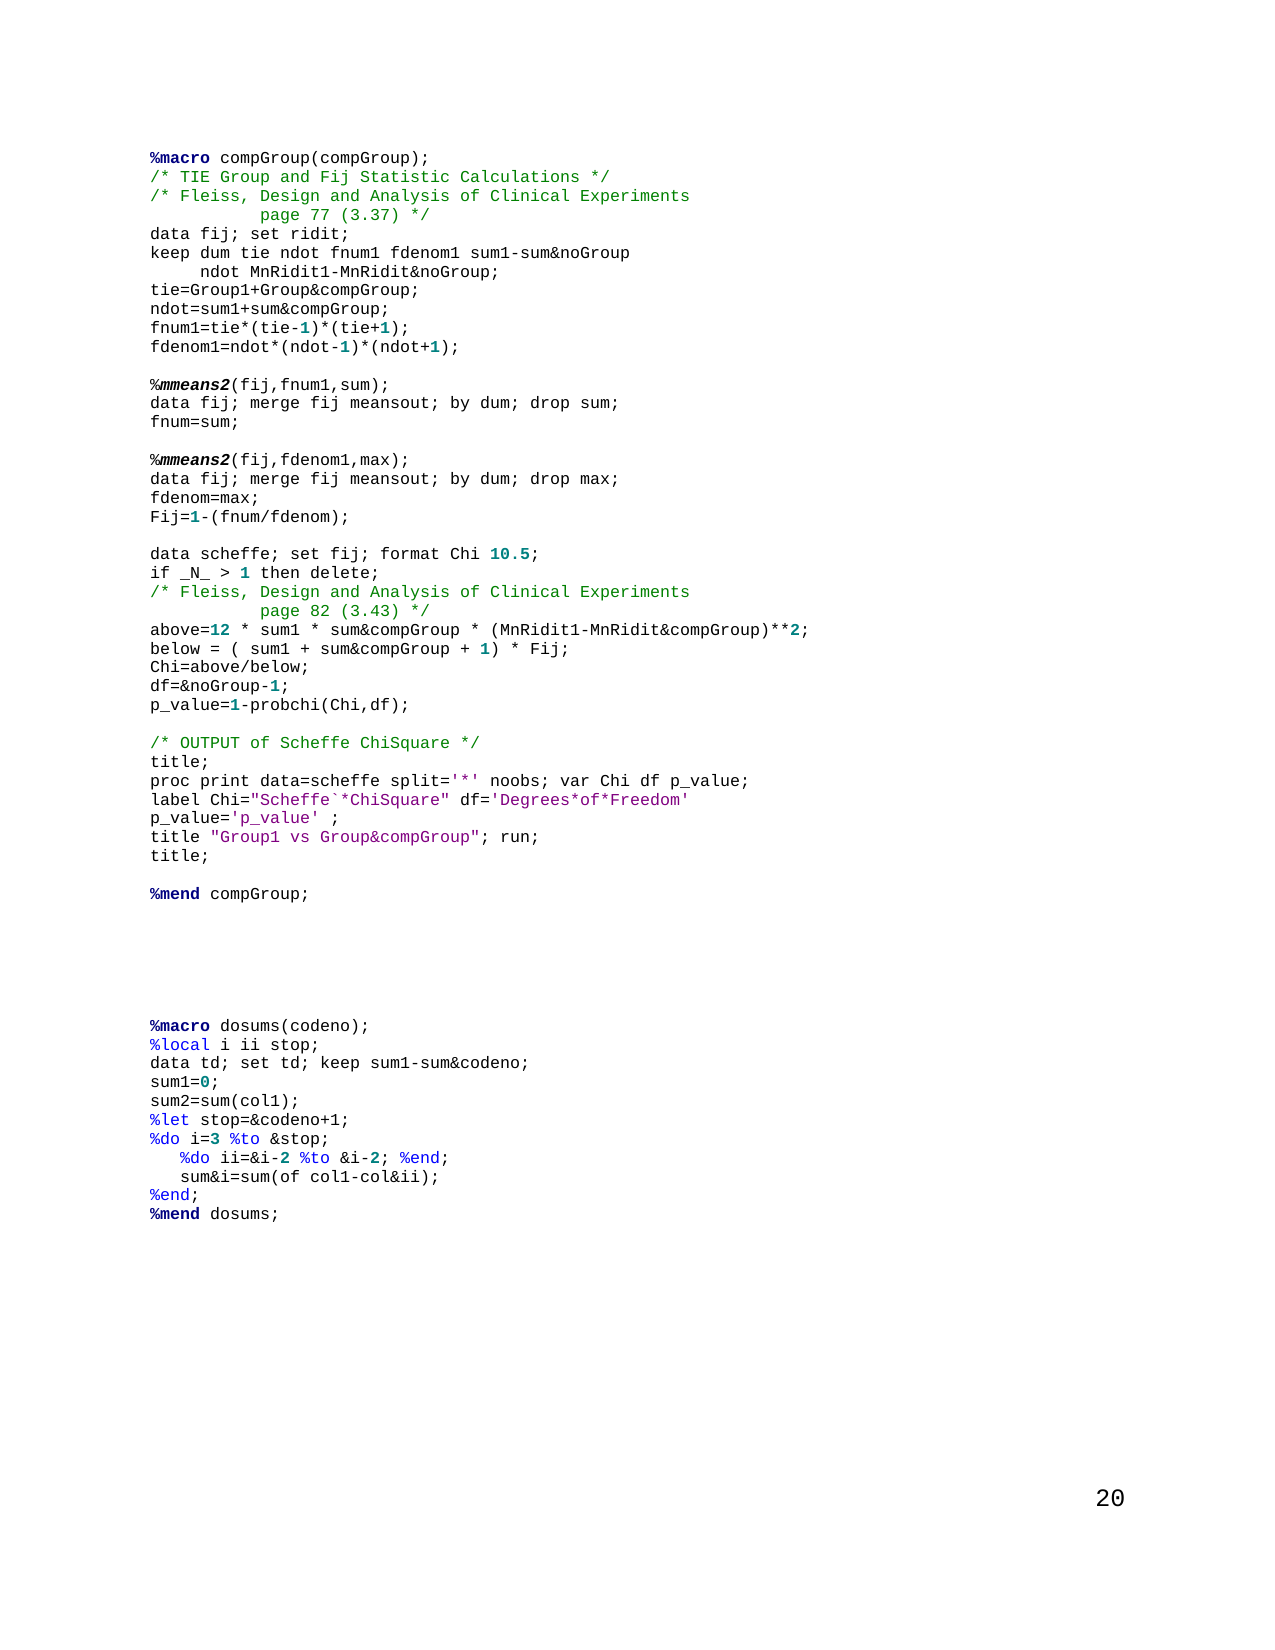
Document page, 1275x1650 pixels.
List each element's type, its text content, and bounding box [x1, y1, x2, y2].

text Chi=above/below; [150, 659, 1125, 678]
text fnum1=tie*(tie-1)*(tie+1); [150, 320, 1125, 338]
text fnum=sum; [150, 414, 1125, 433]
text Fij=1-(fnum/fdenom); [150, 508, 1125, 527]
text fdenom1=ndot*(ndot-1)*(ndot+1); [150, 338, 1125, 357]
text ndot=sum1+sum&compGroup; [150, 301, 1125, 320]
text p_value=1-probchi(Chi,df); [150, 697, 1125, 716]
text title; [150, 753, 1125, 772]
text p_value='p_value' ; [150, 810, 1125, 829]
text data fij; merge fij meansout; by dum; drop max; [150, 471, 1125, 489]
text data td; set td; keep sum1-sum&codeno; [150, 1055, 1125, 1074]
text page 77 (3.37) */ [150, 207, 1125, 225]
text %mend dosums; [150, 1206, 1125, 1225]
text below = ( sum1 + sum&compGroup + 1) * Fij; [150, 640, 1125, 659]
text proc print data=scheffe split='*' noobs; var Chi df p_value; [150, 772, 1125, 791]
text title "Group1 vs Group&compGroup"; run; [150, 829, 1125, 848]
text %mmeans2(fij,fdenom1,max); [150, 452, 1125, 471]
text page 82 (3.43) */ [150, 602, 1125, 621]
text %do ii=&i-2 %to &i-2; %end; [150, 1149, 1125, 1168]
text data fij; set ridit; [150, 225, 1125, 244]
text sum1=0; [150, 1074, 1125, 1093]
text above=12 * sum1 * sum&compGroup * (MnRidit1-MnRidit&compGroup)**2; [150, 621, 1125, 640]
text %end; [150, 1187, 1125, 1206]
text %do i=3 %to &stop; [150, 1130, 1125, 1149]
text data scheffe; set fij; format Chi 10.5; [150, 546, 1125, 565]
text %macro dosums(codeno); [150, 1017, 1125, 1036]
text data fij; merge fij meansout; by dum; drop sum; [150, 395, 1125, 414]
text %macro compGroup(compGroup); [150, 150, 1125, 169]
text if _N_ > 1 then delete; [150, 565, 1125, 584]
text tie=Group1+Group&compGroup; [150, 282, 1125, 301]
text ndot MnRidit1-MnRidit&noGroup; [150, 263, 1125, 282]
text %local i ii stop; [150, 1036, 1125, 1055]
text keep dum tie ndot fnum1 fdenom1 sum1-sum&noGroup [150, 244, 1125, 263]
text fdenom=max; [150, 489, 1125, 508]
text %mend compGroup; [150, 885, 1125, 904]
text sum2=sum(col1); [150, 1093, 1125, 1112]
text %let stop=&codeno+1; [150, 1112, 1125, 1130]
text df=&noGroup-1; [150, 678, 1125, 697]
text %mmeans2(fij,fnum1,sum); [150, 376, 1125, 395]
text /* Fleiss, Design and Analysis of Clinical Experiments [150, 584, 1125, 602]
text /* TIE Group and Fij Statistic Calculations */ [150, 169, 1125, 188]
text label Chi="Scheffe`*ChiSquare" df='Degrees*of*Freedom' [150, 791, 1125, 810]
text title; [150, 848, 1125, 866]
text /* Fleiss, Design and Analysis of Clinical Experiments [150, 188, 1125, 207]
text /* OUTPUT of Scheffe ChiSquare */ [150, 734, 1125, 753]
text sum&i=sum(of col1-col&ii); [150, 1168, 1125, 1187]
